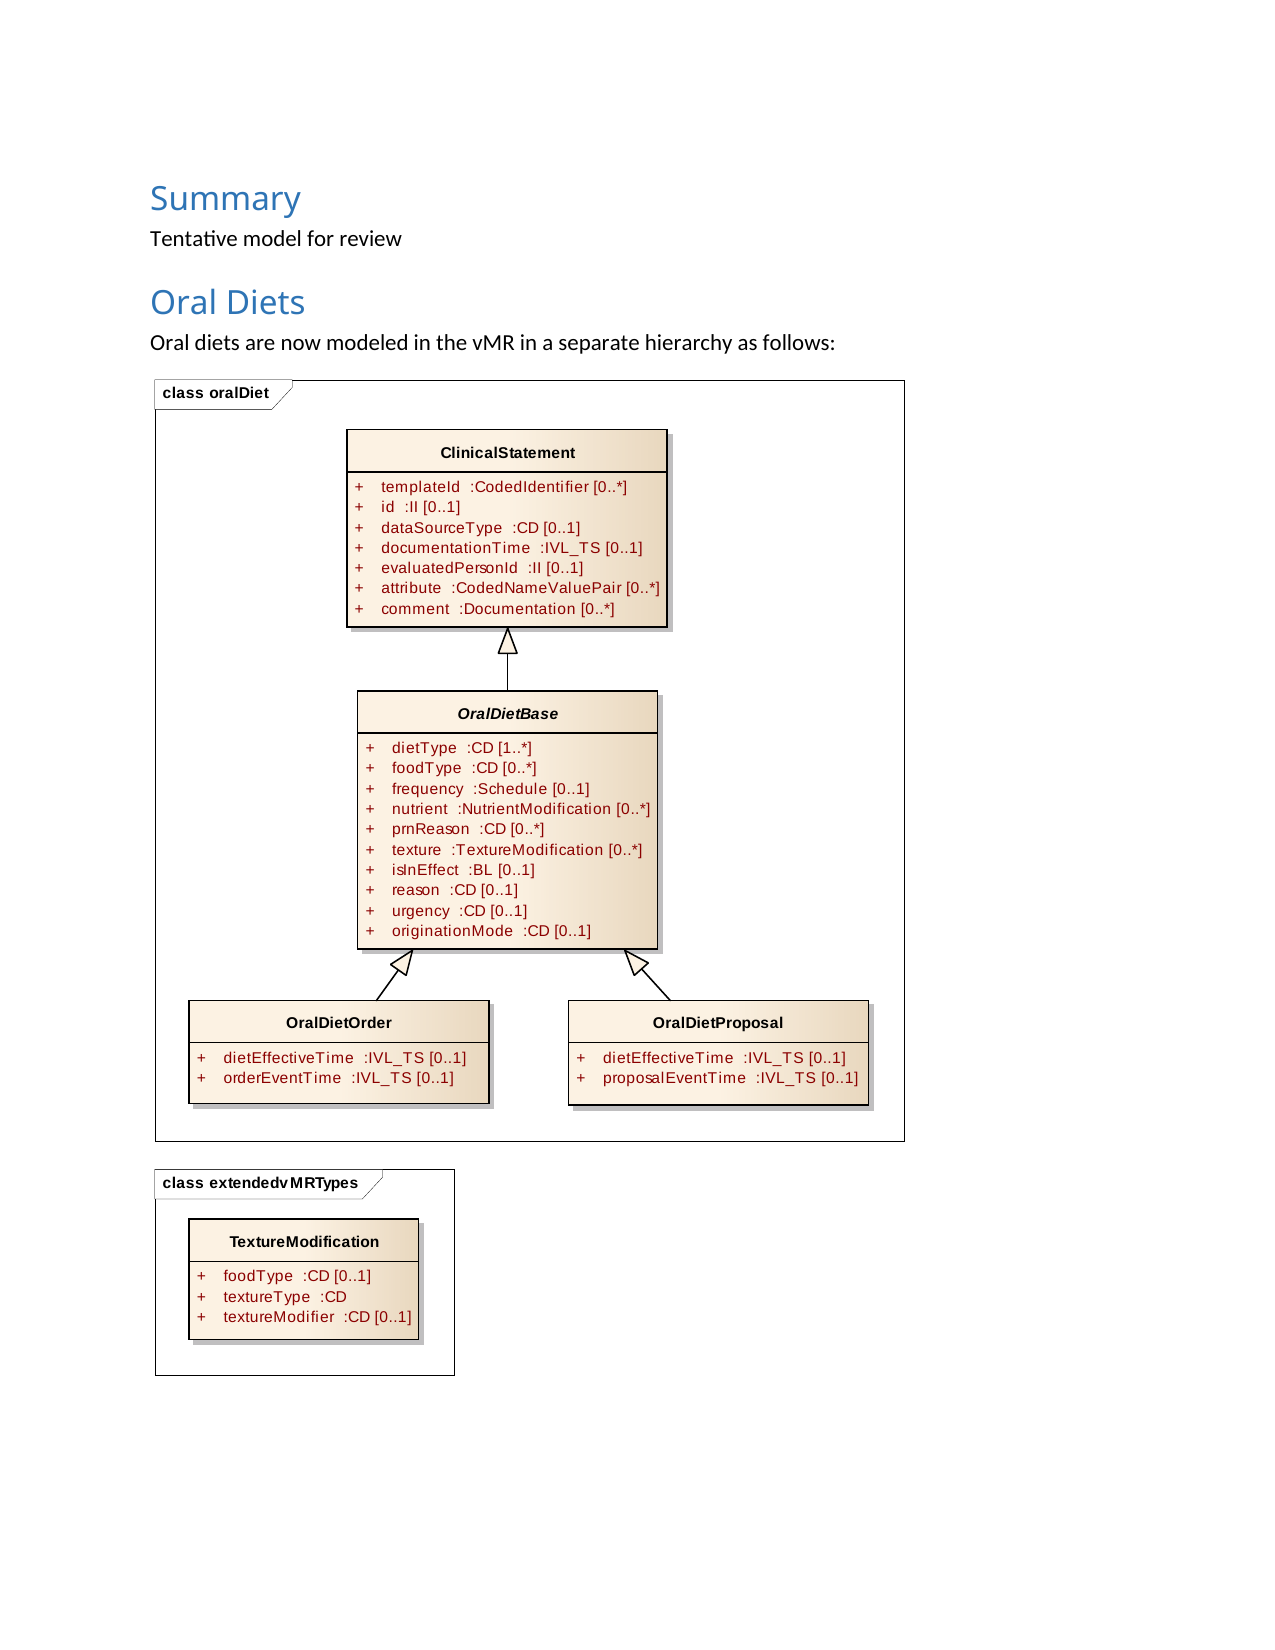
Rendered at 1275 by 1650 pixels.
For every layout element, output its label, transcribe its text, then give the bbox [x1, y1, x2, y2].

text Oral diets are now modeled in the vMR in a separate hierarchy as follows: [150, 328, 1125, 356]
subtitle Oral Diets [150, 279, 1125, 324]
subtitle Summary [150, 175, 1125, 220]
text Tentative model for review [150, 224, 1125, 252]
